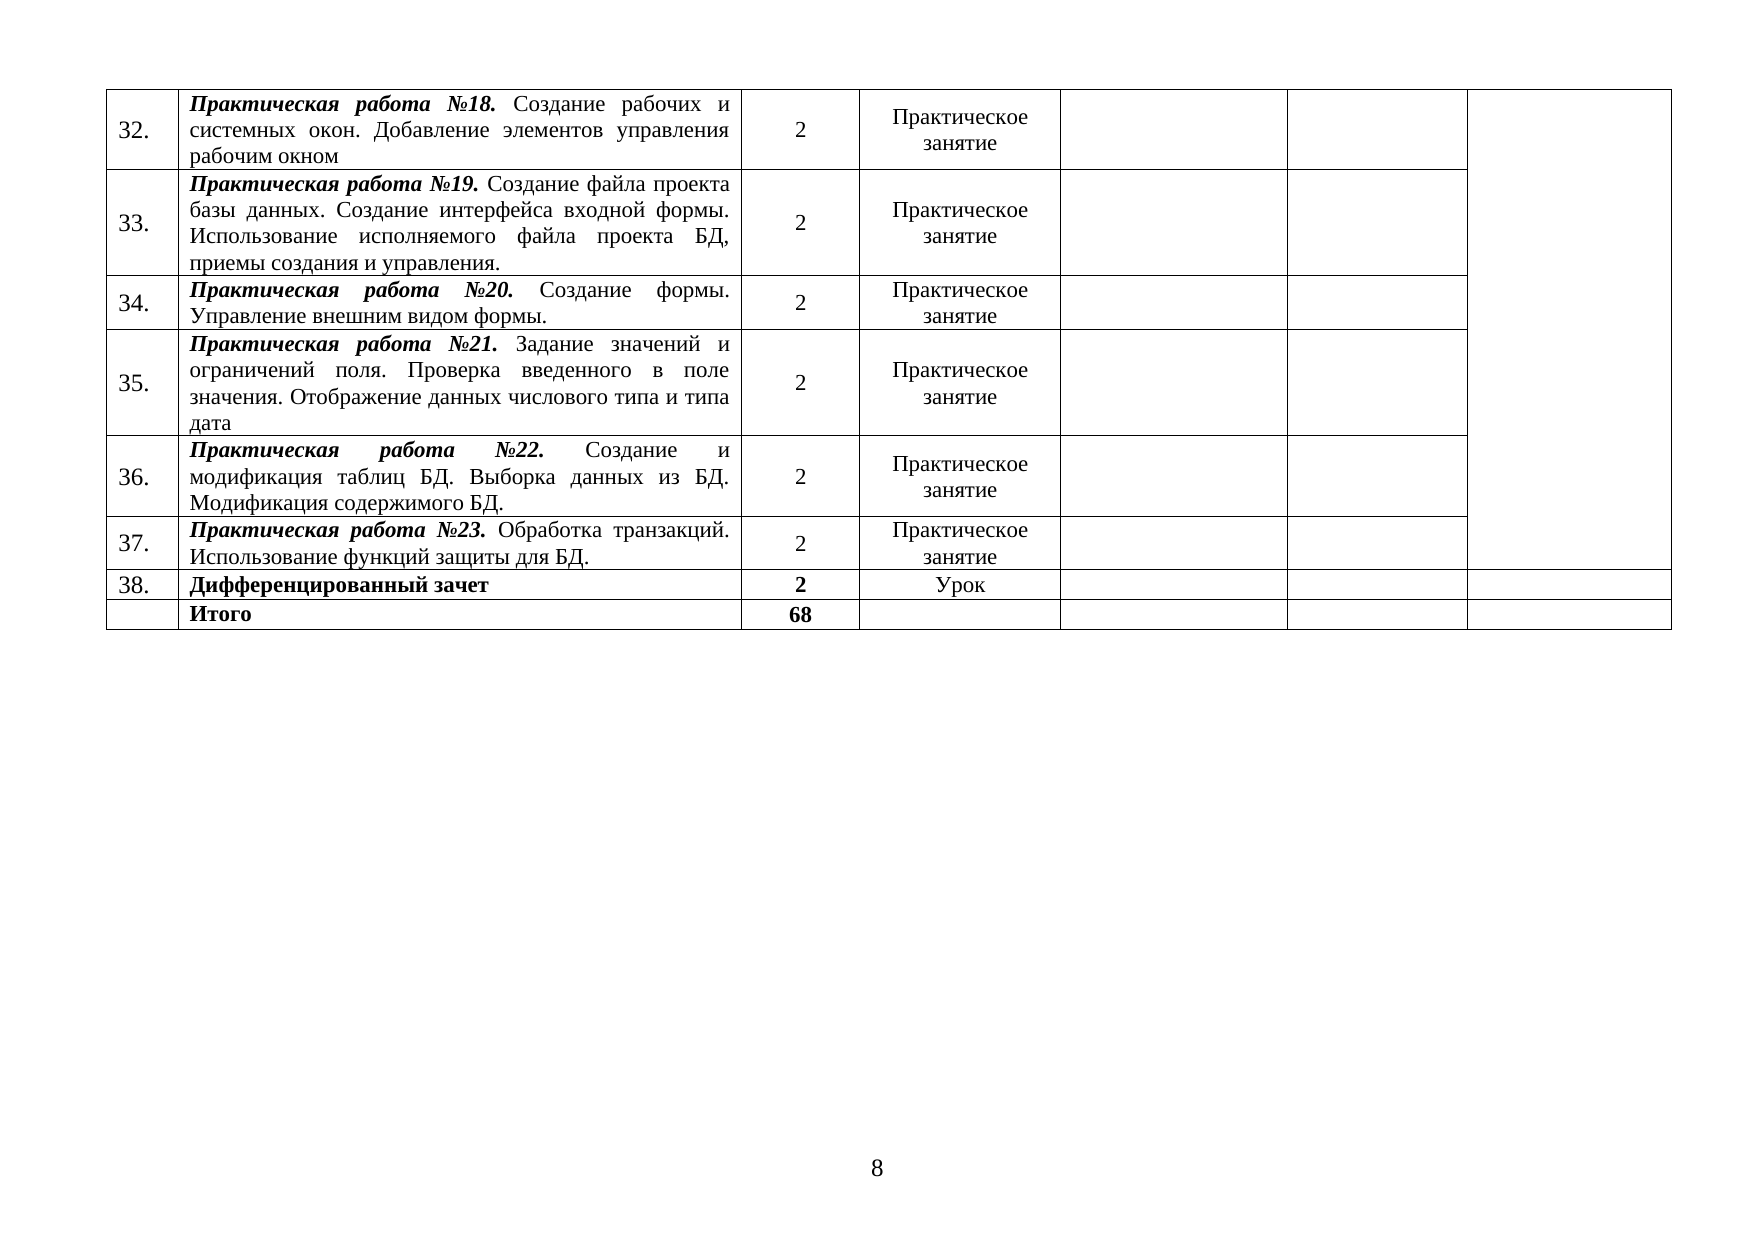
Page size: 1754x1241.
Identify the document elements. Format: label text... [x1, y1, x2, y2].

table_cell Практическое занятие [860, 436, 1060, 516]
table_cell 2 [742, 436, 859, 516]
table_cell [1468, 570, 1671, 599]
table_cell Практическое занятие [860, 330, 1060, 435]
table_cell 68 [742, 600, 859, 629]
table_cell [860, 600, 1060, 629]
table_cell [860, 90, 1060, 169]
table_cell Дифференцированный зачет [179, 570, 741, 599]
table_cell [1288, 170, 1467, 275]
table_cell [107, 330, 178, 435]
table_cell [107, 170, 178, 275]
table_cell [1288, 600, 1467, 629]
table_cell Урок [860, 570, 1060, 599]
table_cell [107, 570, 178, 599]
table_cell Практическая работа №21. Задание значений и ограничений поля. Проверка введенного в поле значения. Отображение данных числового типа и типа дата [179, 330, 741, 435]
table_cell [1288, 330, 1467, 435]
table_cell [107, 90, 178, 169]
table_cell [1061, 330, 1287, 435]
table_cell Практическая работа №18. Создание рабочих и системных окон. Добавление элементов управления рабочим окном [179, 90, 741, 169]
table_cell 2 [742, 90, 859, 169]
table_cell [1061, 90, 1287, 169]
table_cell [1061, 517, 1287, 569]
table_cell Практическое занятие [860, 517, 1060, 569]
table_cell [1061, 570, 1287, 599]
table_cell [107, 517, 178, 569]
table_cell [1061, 170, 1287, 275]
table_cell [1061, 436, 1287, 516]
table_cell [1288, 436, 1467, 516]
table_cell [1288, 570, 1467, 599]
table_cell 2 [742, 276, 859, 329]
table_cell [1288, 276, 1467, 329]
table_cell Практическое занятие [860, 276, 1060, 329]
table_cell 2 [742, 170, 859, 275]
table_cell Итого [179, 600, 741, 629]
table_cell [1288, 90, 1467, 169]
table_cell Практическая работа №19. Создание файла проекта базы данных. Создание интерфейса входной формы. Использование исполняемого файла проекта БД, приемы создания и управления. [179, 170, 741, 275]
table_cell 2 [742, 330, 859, 435]
table_cell 2 [742, 517, 859, 569]
table_cell [1061, 600, 1287, 629]
table_cell [1468, 600, 1671, 629]
table_cell Практическая работа №23. Обработка транзакций. Использование функций защиты для БД. [179, 517, 741, 569]
table_cell Практическая работа №20. Создание формы. Управление внешним видом формы. [179, 276, 741, 329]
table_cell [1288, 517, 1467, 569]
table_cell [107, 600, 178, 629]
table_cell [107, 436, 178, 516]
table_cell Практическое занятие [860, 170, 1060, 275]
table_cell [1061, 276, 1287, 329]
table_cell 2 [742, 570, 859, 599]
table_cell Практическая работа №22. Создание и модификация таблиц БД. Выборка данных из БД. Модификация содержимого БД. [179, 436, 741, 516]
table_cell [107, 276, 178, 329]
